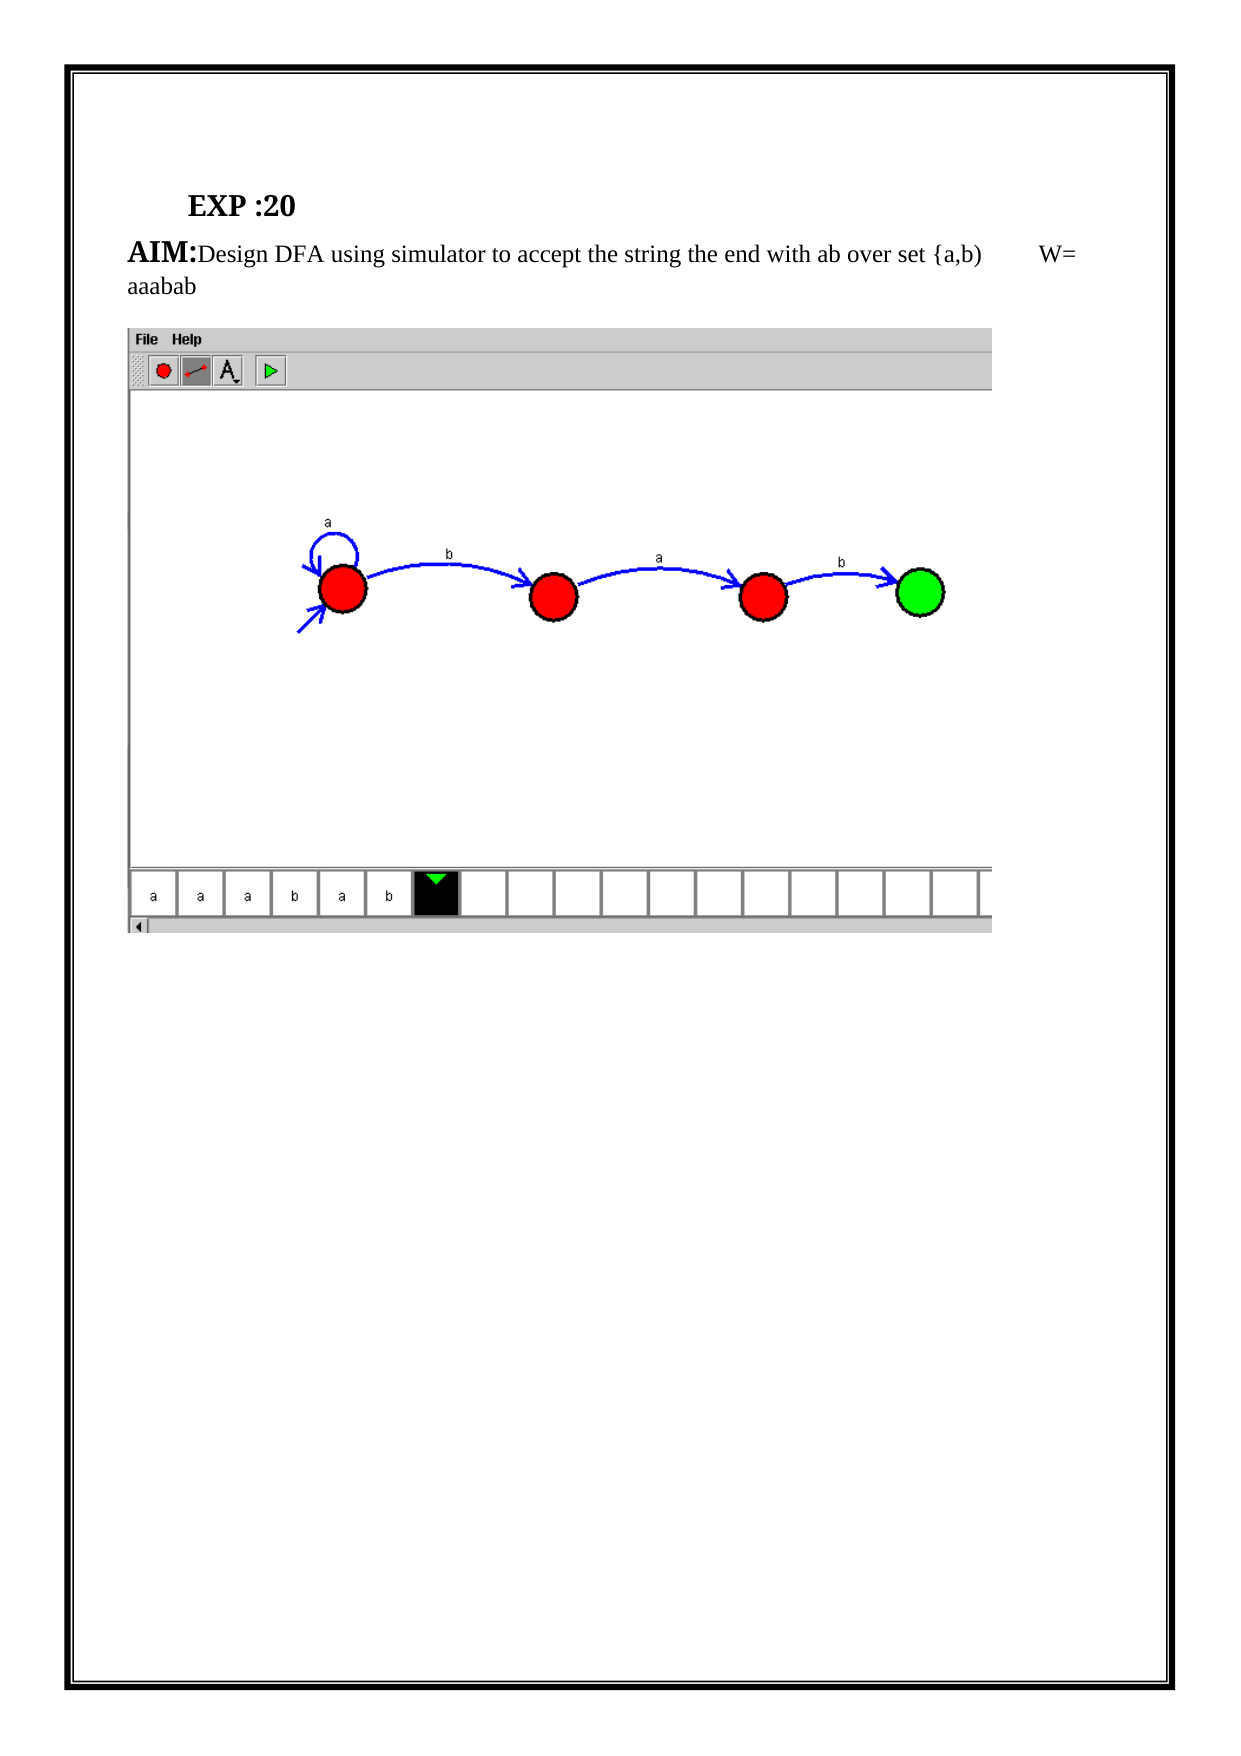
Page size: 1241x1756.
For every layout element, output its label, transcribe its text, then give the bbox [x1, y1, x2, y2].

picture [127, 328, 992, 933]
list EXP :20 [187, 186, 1148, 225]
text AIM:Design DFA using simulator to accept the string the end with ab over set {a,b) W= aaabab [127, 231, 1148, 300]
